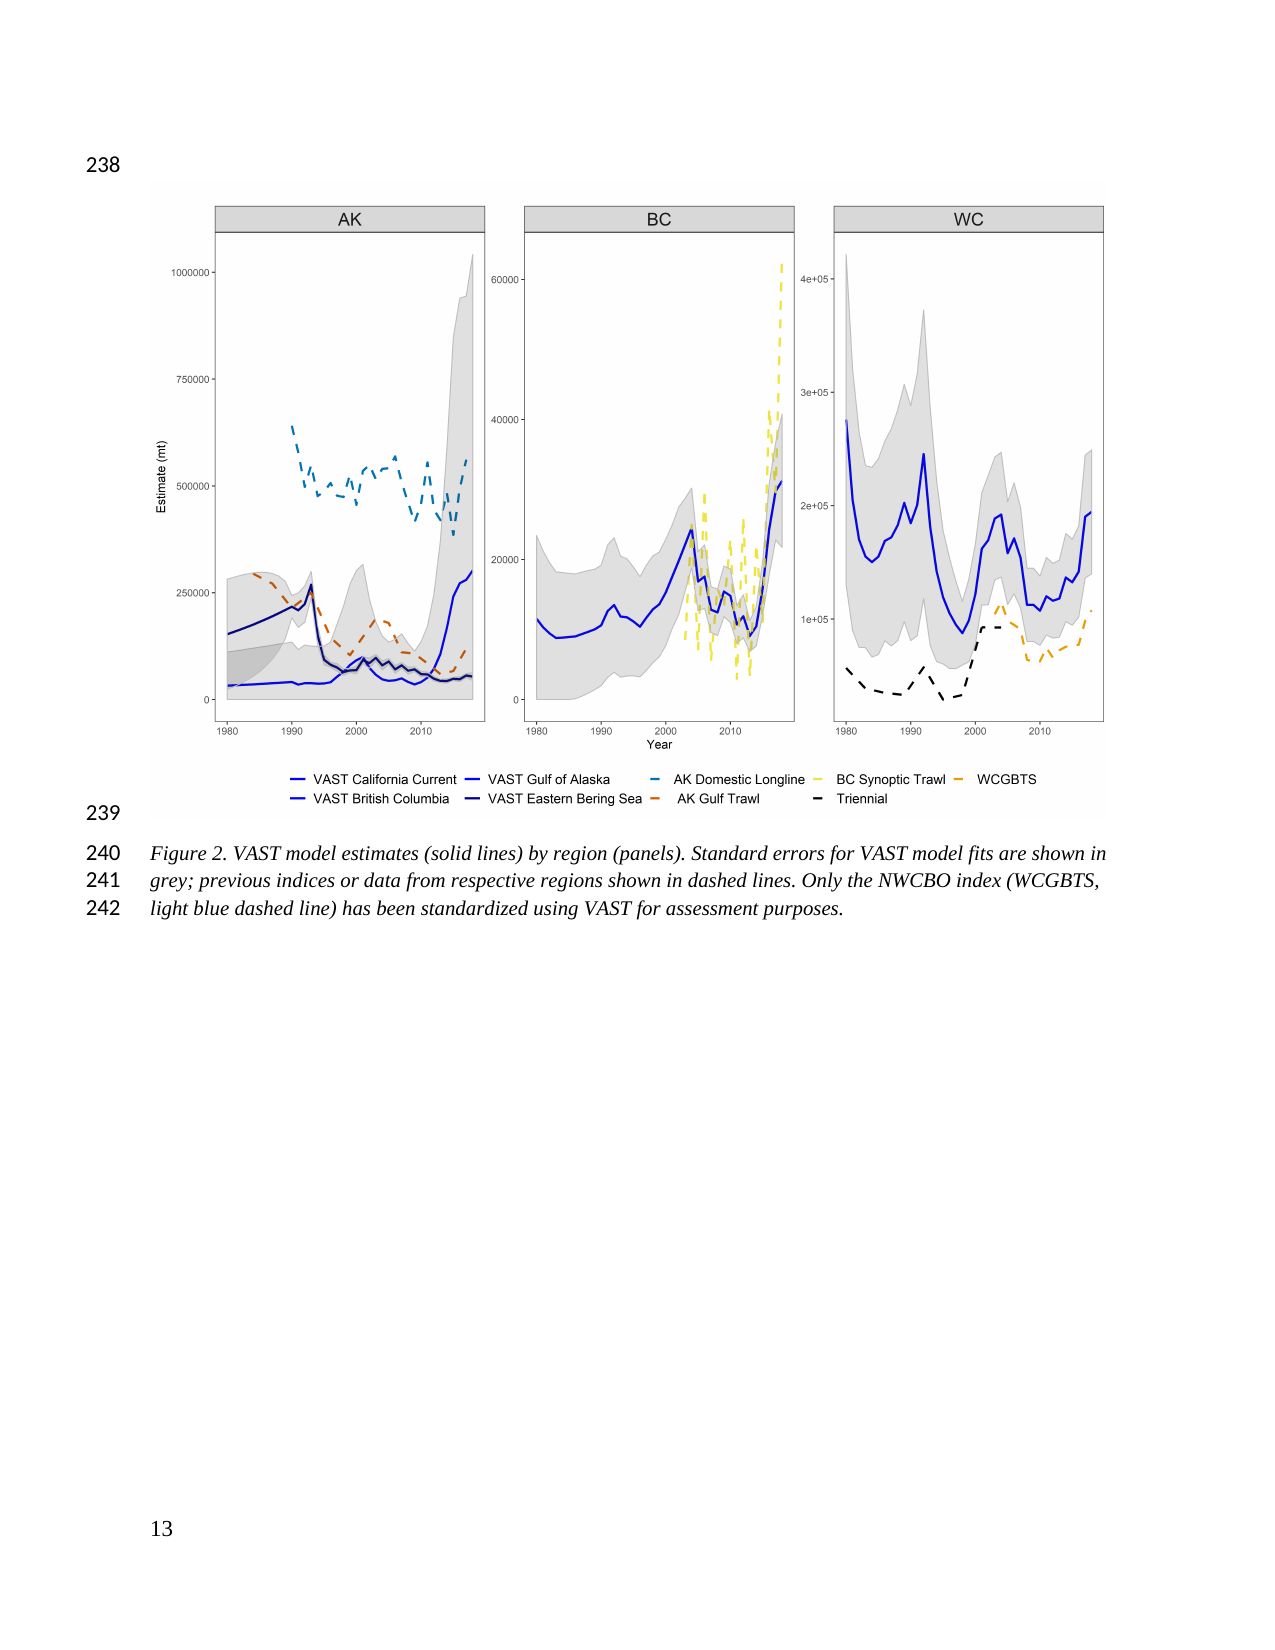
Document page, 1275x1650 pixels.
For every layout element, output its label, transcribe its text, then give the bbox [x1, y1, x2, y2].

picture [150, 180, 1110, 820]
